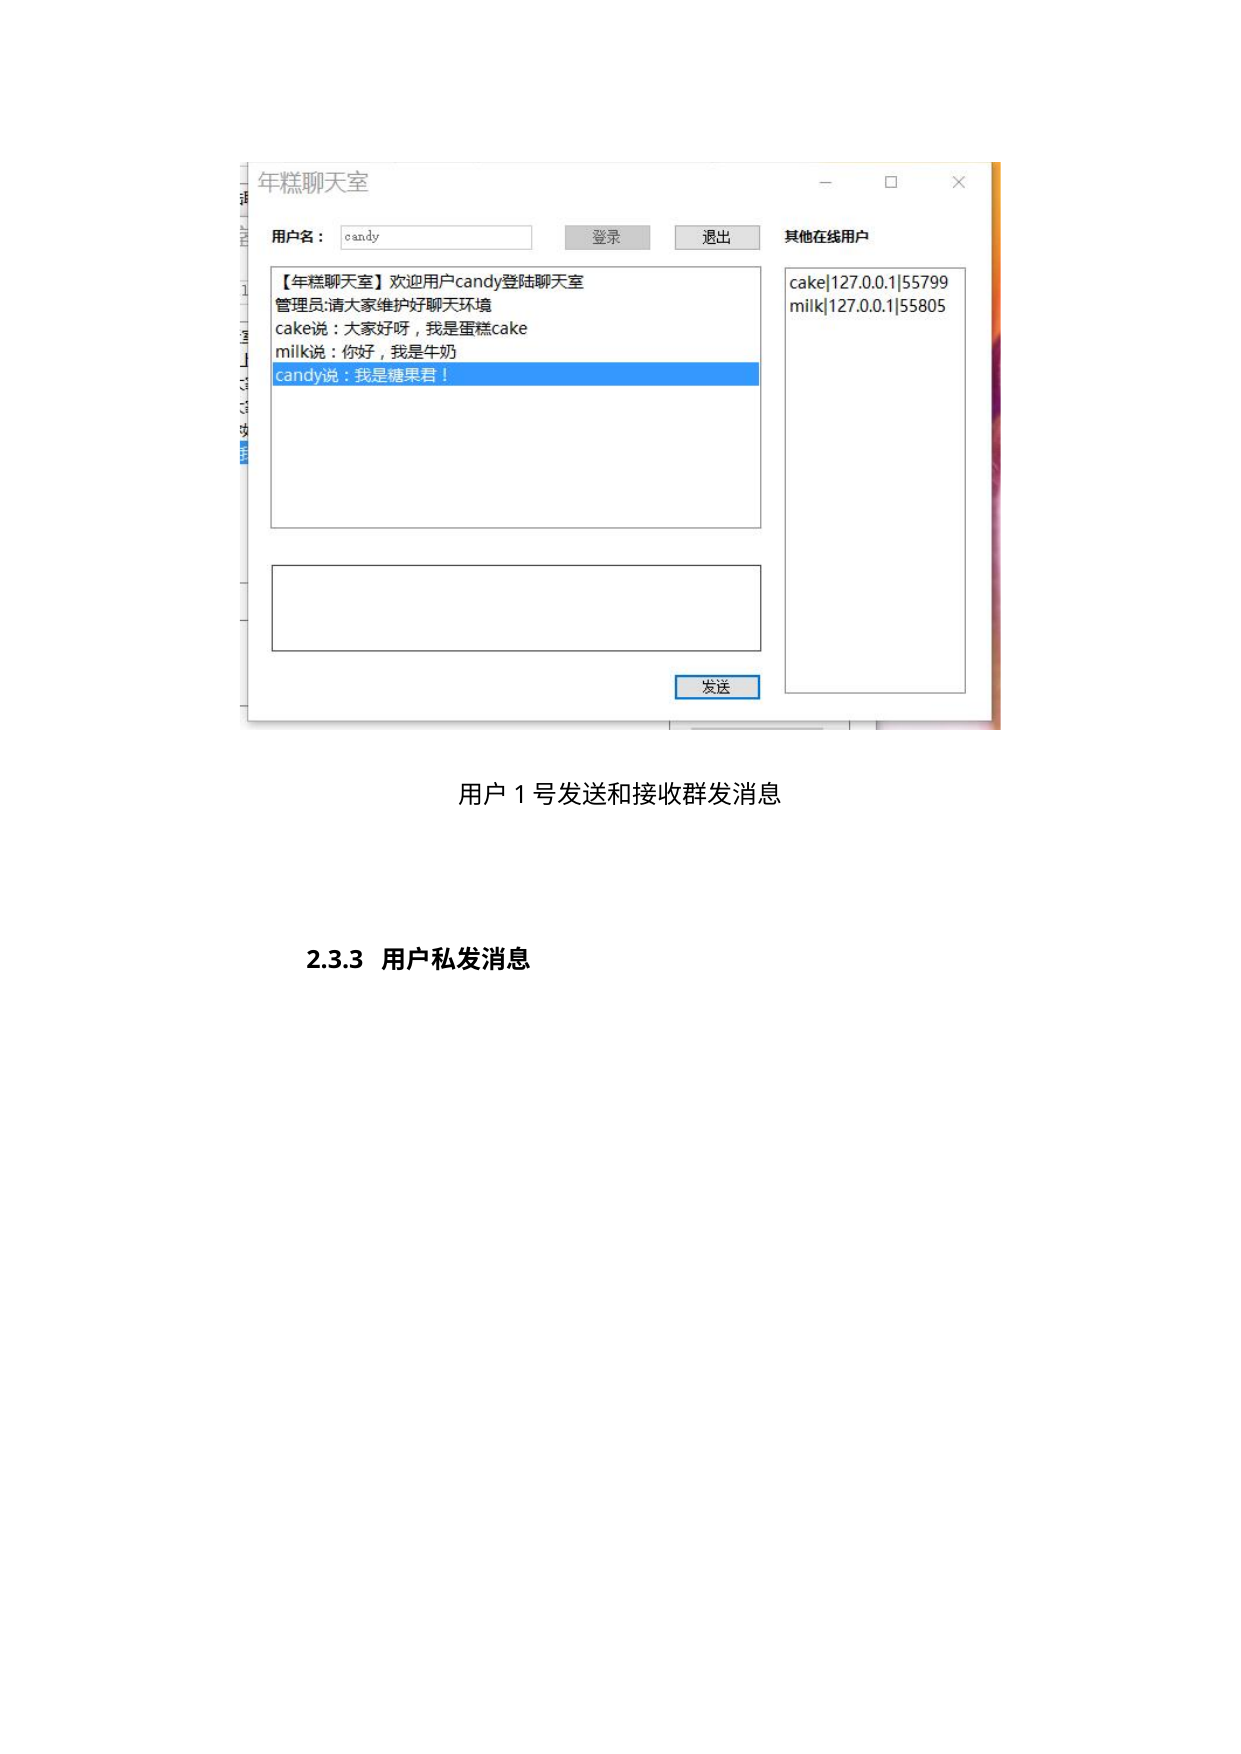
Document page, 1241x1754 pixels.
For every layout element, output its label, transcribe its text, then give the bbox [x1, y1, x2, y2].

picture [239, 162, 1001, 730]
text 用户1号发送和接收群发消息 [187, 760, 1053, 825]
list 用户私发消息 [306, 925, 1053, 990]
